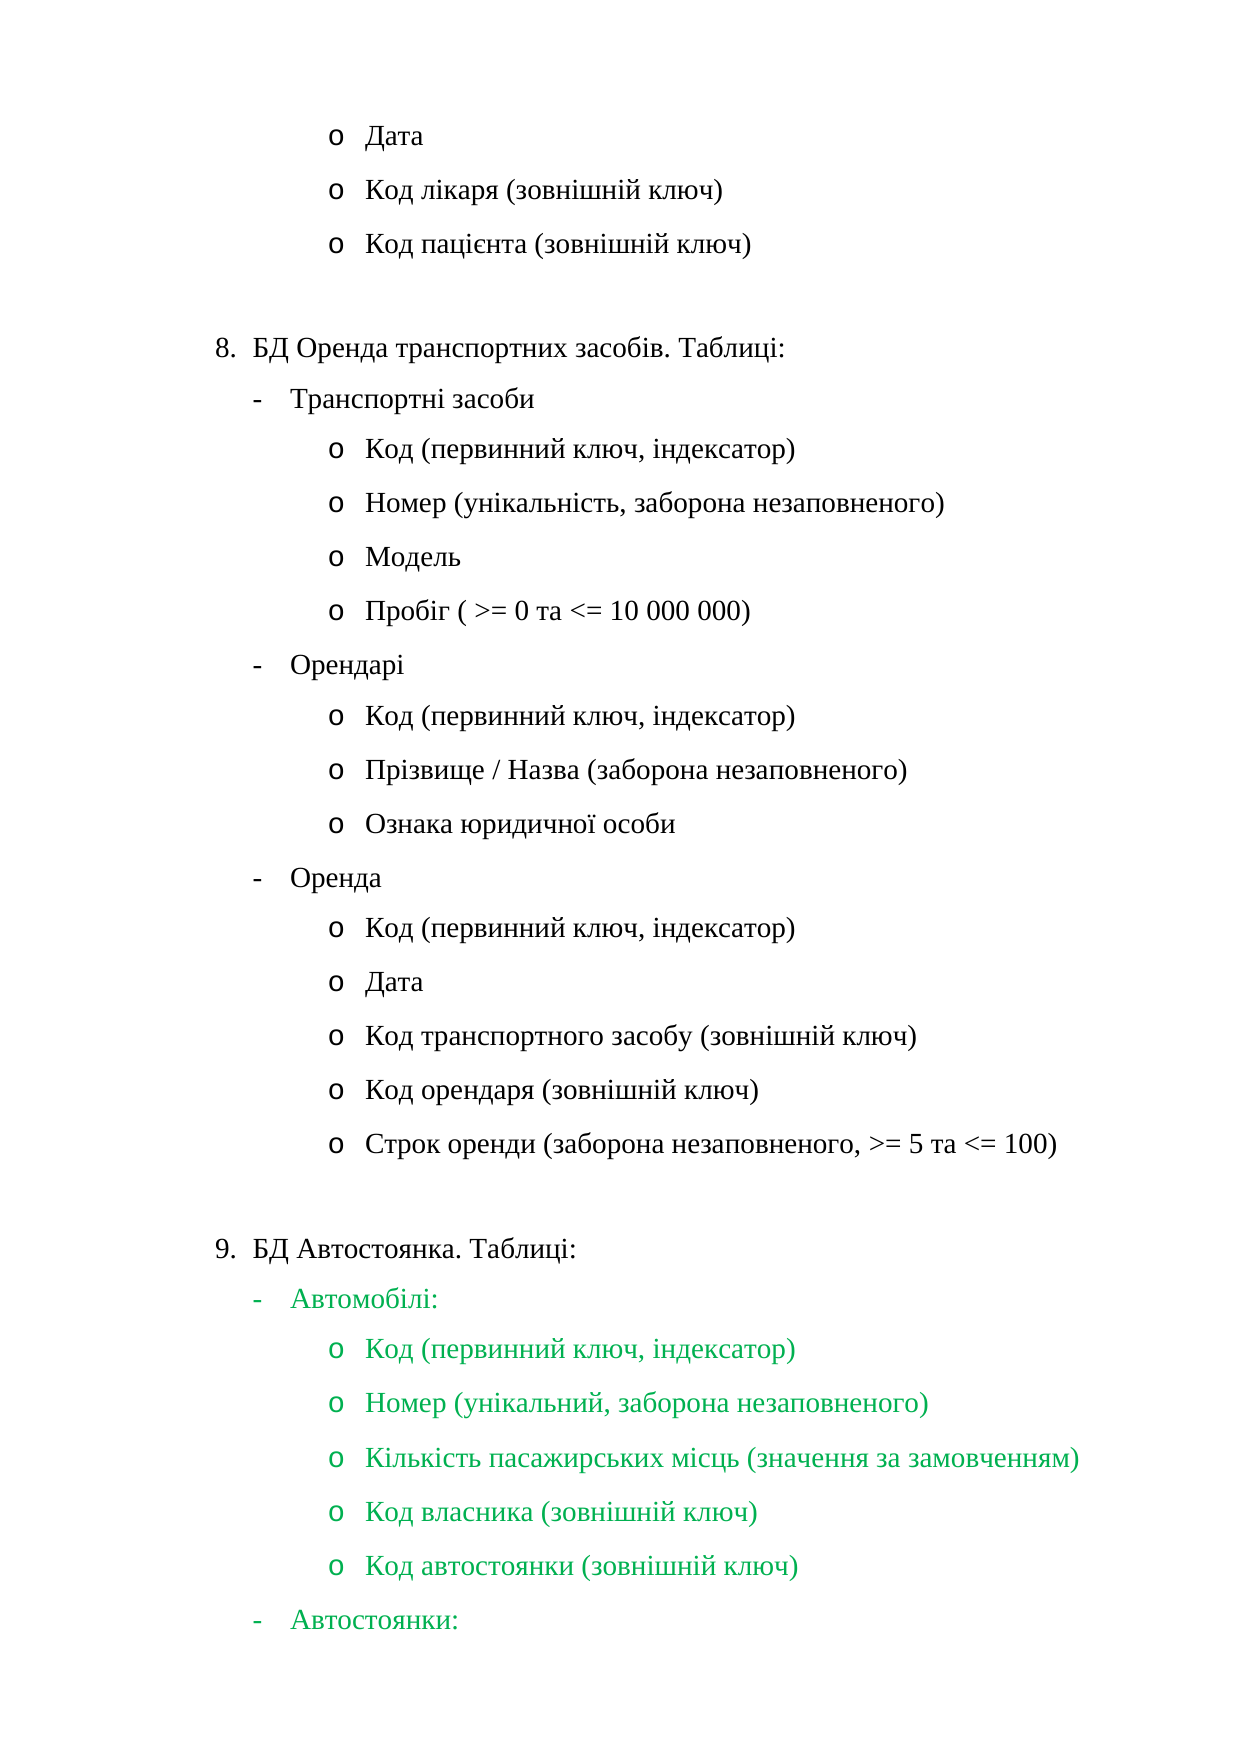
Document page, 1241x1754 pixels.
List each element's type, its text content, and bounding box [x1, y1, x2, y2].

list Номер (унікальний, заборона незаповненого) [327, 1386, 1152, 1422]
list Прізвище / Назва (заборона незаповненого) [327, 752, 1152, 788]
list Орендарі [252, 647, 1152, 681]
list Транспортні засоби [252, 381, 1152, 414]
list Код (первинний ключ, індексатор) [327, 1332, 1152, 1368]
list Номер (унікальність, заборона незаповненого) [327, 485, 1152, 521]
list Код автостоянки (зовнішній ключ) [327, 1548, 1152, 1584]
list Дата [327, 964, 1152, 1000]
list Пробіг ( >= 0 та <= 10 000 000) [327, 593, 1152, 629]
list Код пацієнта (зовнішній ключ) [327, 226, 1152, 262]
list Кількість пасажирських місць (значення за замовченням) [327, 1440, 1152, 1476]
list Автомобілі: [252, 1281, 1152, 1315]
list Оренда [252, 860, 1152, 893]
list Код (первинний ключ, індексатор) [327, 431, 1152, 467]
list Автостоянки: [252, 1602, 1152, 1635]
list Модель [327, 539, 1152, 575]
list Код власника (зовнішній ключ) [327, 1494, 1152, 1530]
list Ознака юридичної особи [327, 806, 1152, 842]
list Строк оренди (заборона незаповненого, >= 5 та <= 100) [327, 1127, 1152, 1163]
list БД Автостоянка. Таблиці: [215, 1231, 1152, 1264]
list Код (первинний ключ, індексатор) [327, 698, 1152, 734]
list Код орендаря (зовнішній ключ) [327, 1072, 1152, 1108]
list Дата [327, 118, 1152, 154]
list Код лікаря (зовнішній ключ) [327, 172, 1152, 208]
list Код транспортного засобу (зовнішній ключ) [327, 1018, 1152, 1054]
list БД Оренда транспортних засобів. Таблиці: [215, 331, 1152, 364]
list Код (первинний ключ, індексатор) [327, 910, 1152, 946]
